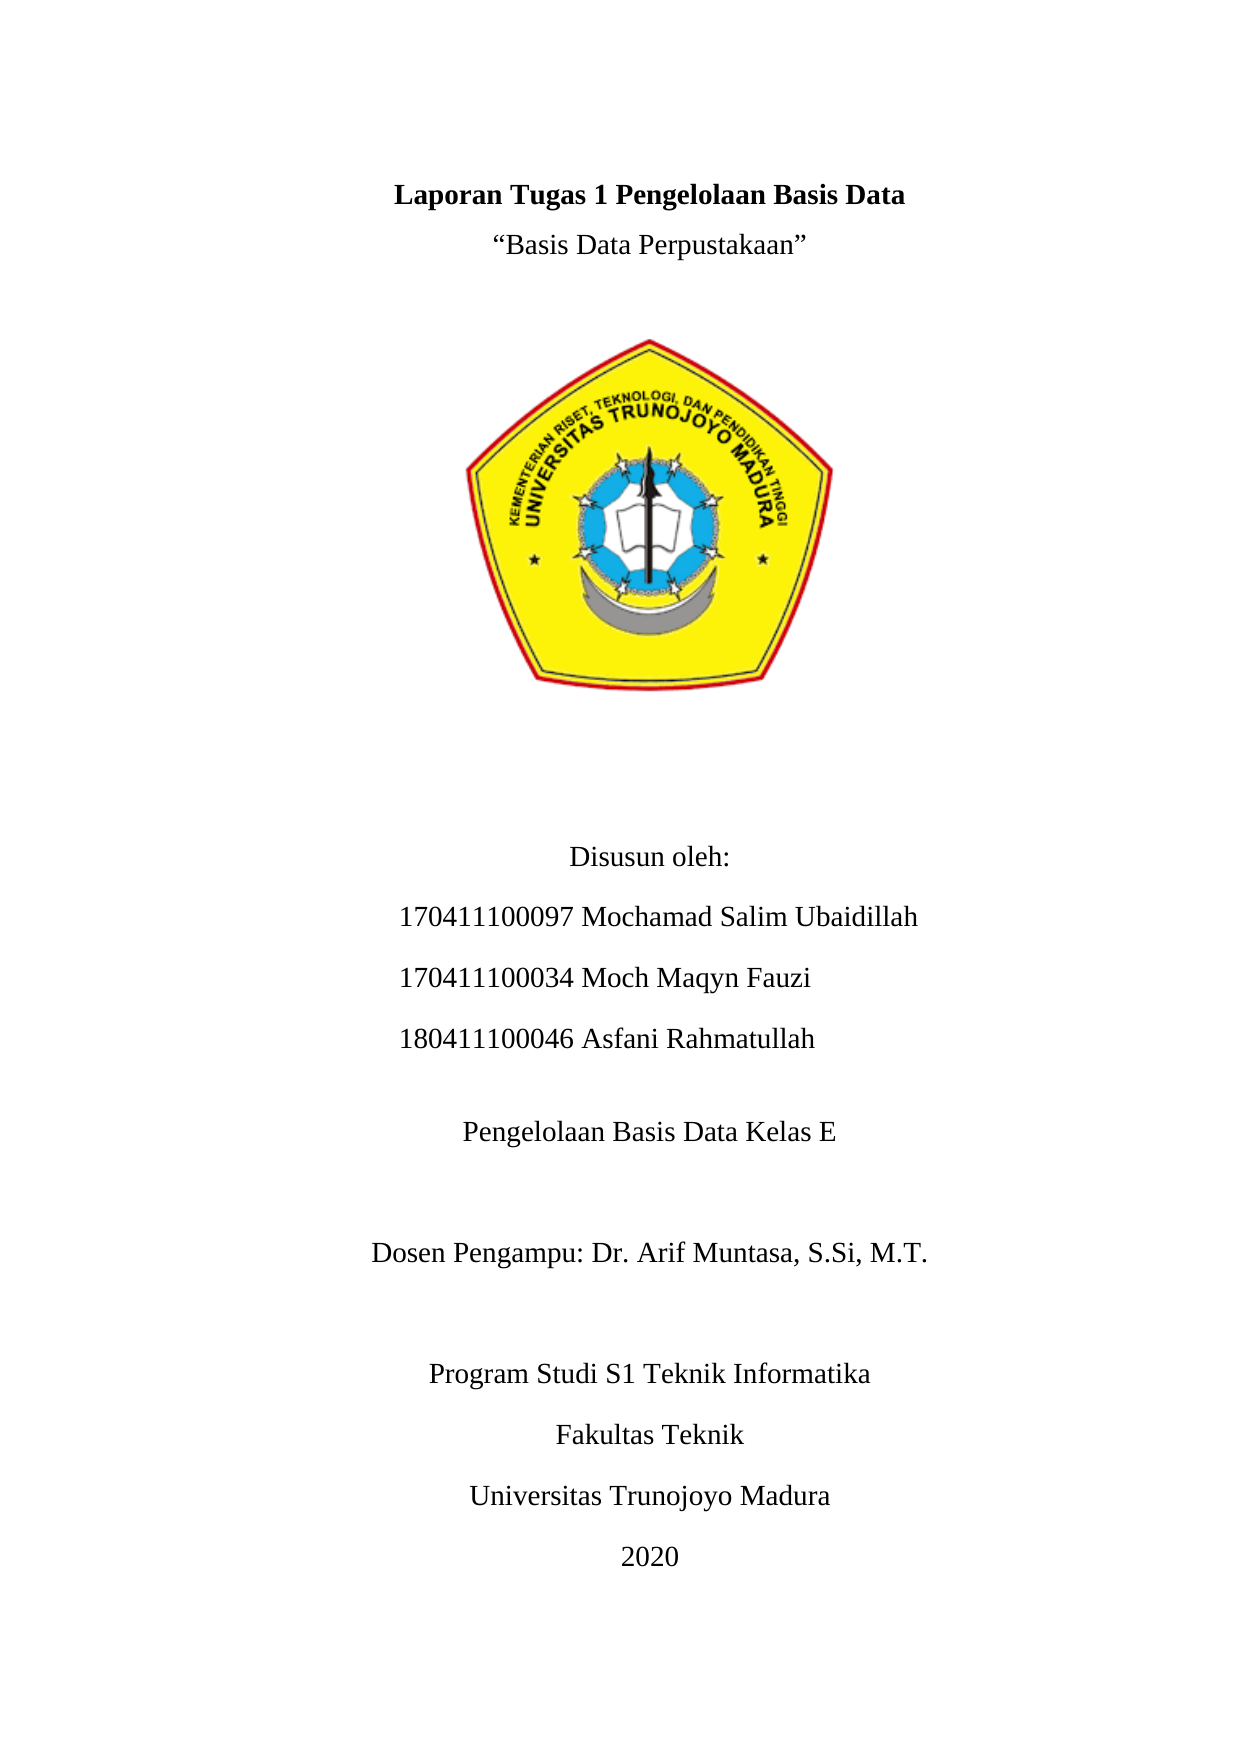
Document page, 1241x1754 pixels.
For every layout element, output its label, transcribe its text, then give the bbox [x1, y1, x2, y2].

picture [463, 338, 836, 693]
text Disusun oleh: [236, 839, 1063, 872]
text 2020 [236, 1539, 1063, 1572]
text 170411100034 Moch Maqyn Fauzi [399, 960, 1063, 994]
text 170411100097 Mochamad Salim Ubaidillah [399, 899, 1063, 933]
text Universitas Trunojoyo Madura [236, 1478, 1063, 1512]
text Program Studi S1 Teknik Informatika [236, 1357, 1063, 1390]
text “Basis Data Perpustakaan” [236, 227, 1063, 261]
text Laporan Tugas 1 Pengelolaan Basis Data [236, 177, 1063, 211]
text Fakultas Teknik [236, 1417, 1063, 1451]
text 180411100046 Asfani Rahmatullah [399, 1021, 1063, 1054]
text Dosen Pengampu: Dr. Arif Muntasa, S.Si, M.T. [236, 1235, 1063, 1269]
text Pengelolaan Basis Data Kelas E [236, 1114, 1063, 1147]
